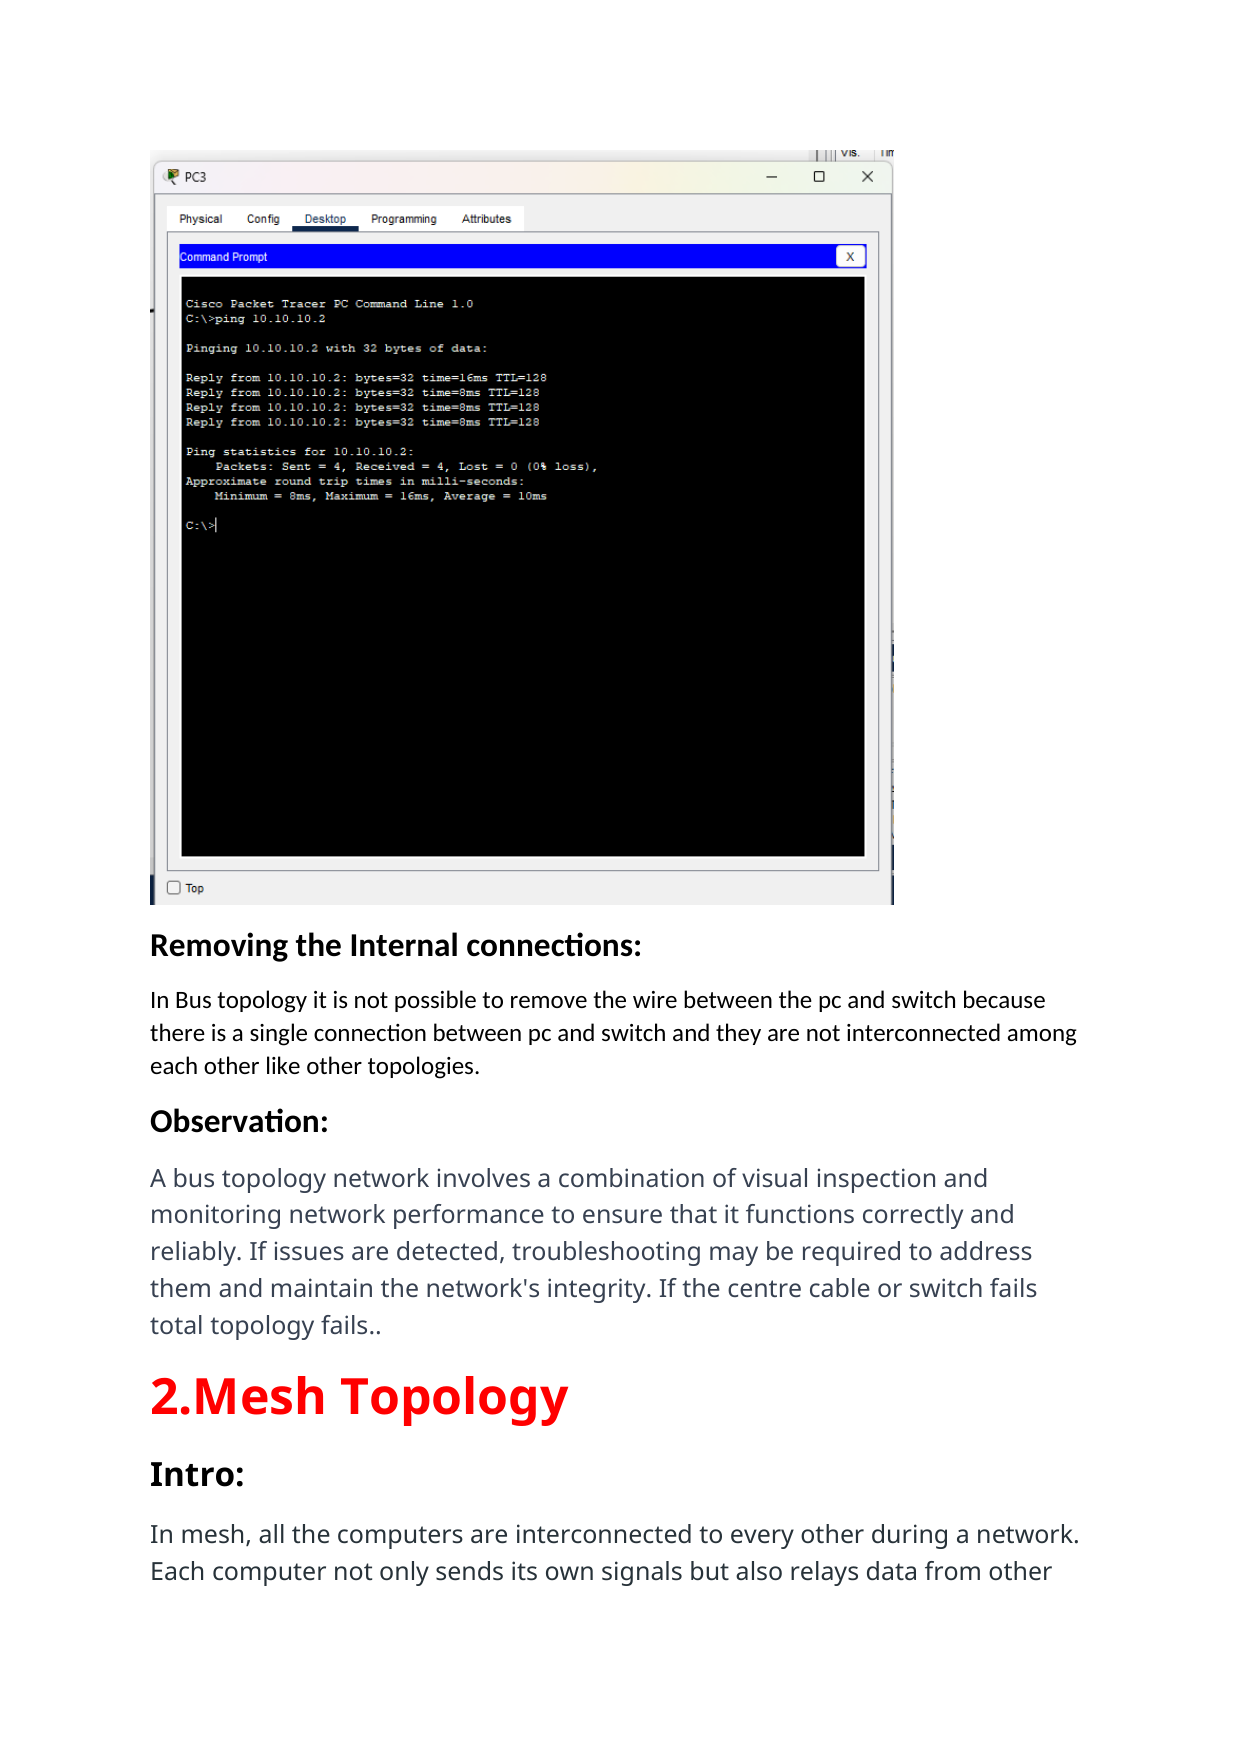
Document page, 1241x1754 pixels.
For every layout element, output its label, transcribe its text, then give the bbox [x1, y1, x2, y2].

text Observation: [150, 1100, 1090, 1140]
text In Bus topology it is not possible to remove the wire between the pc and switch because there is a single connection between pc and switch and they are not interconnected among each other like other topologies. [150, 984, 1090, 1081]
picture [150, 150, 894, 905]
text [150, 1517, 1090, 1587]
text Removing the Internal connections: [150, 924, 1090, 964]
text Intro: [150, 1451, 1090, 1496]
text A bus topology network involves a combination of visual inspection and monitoring network performance to ensure that it functions correctly and reliably. If issues are detected, troubleshooting may be required to address them and maintain the network's integrity. If the centre cable or switch fails total topology fails.. [150, 1160, 1090, 1341]
text 2.Mesh Topology [150, 1361, 1090, 1429]
